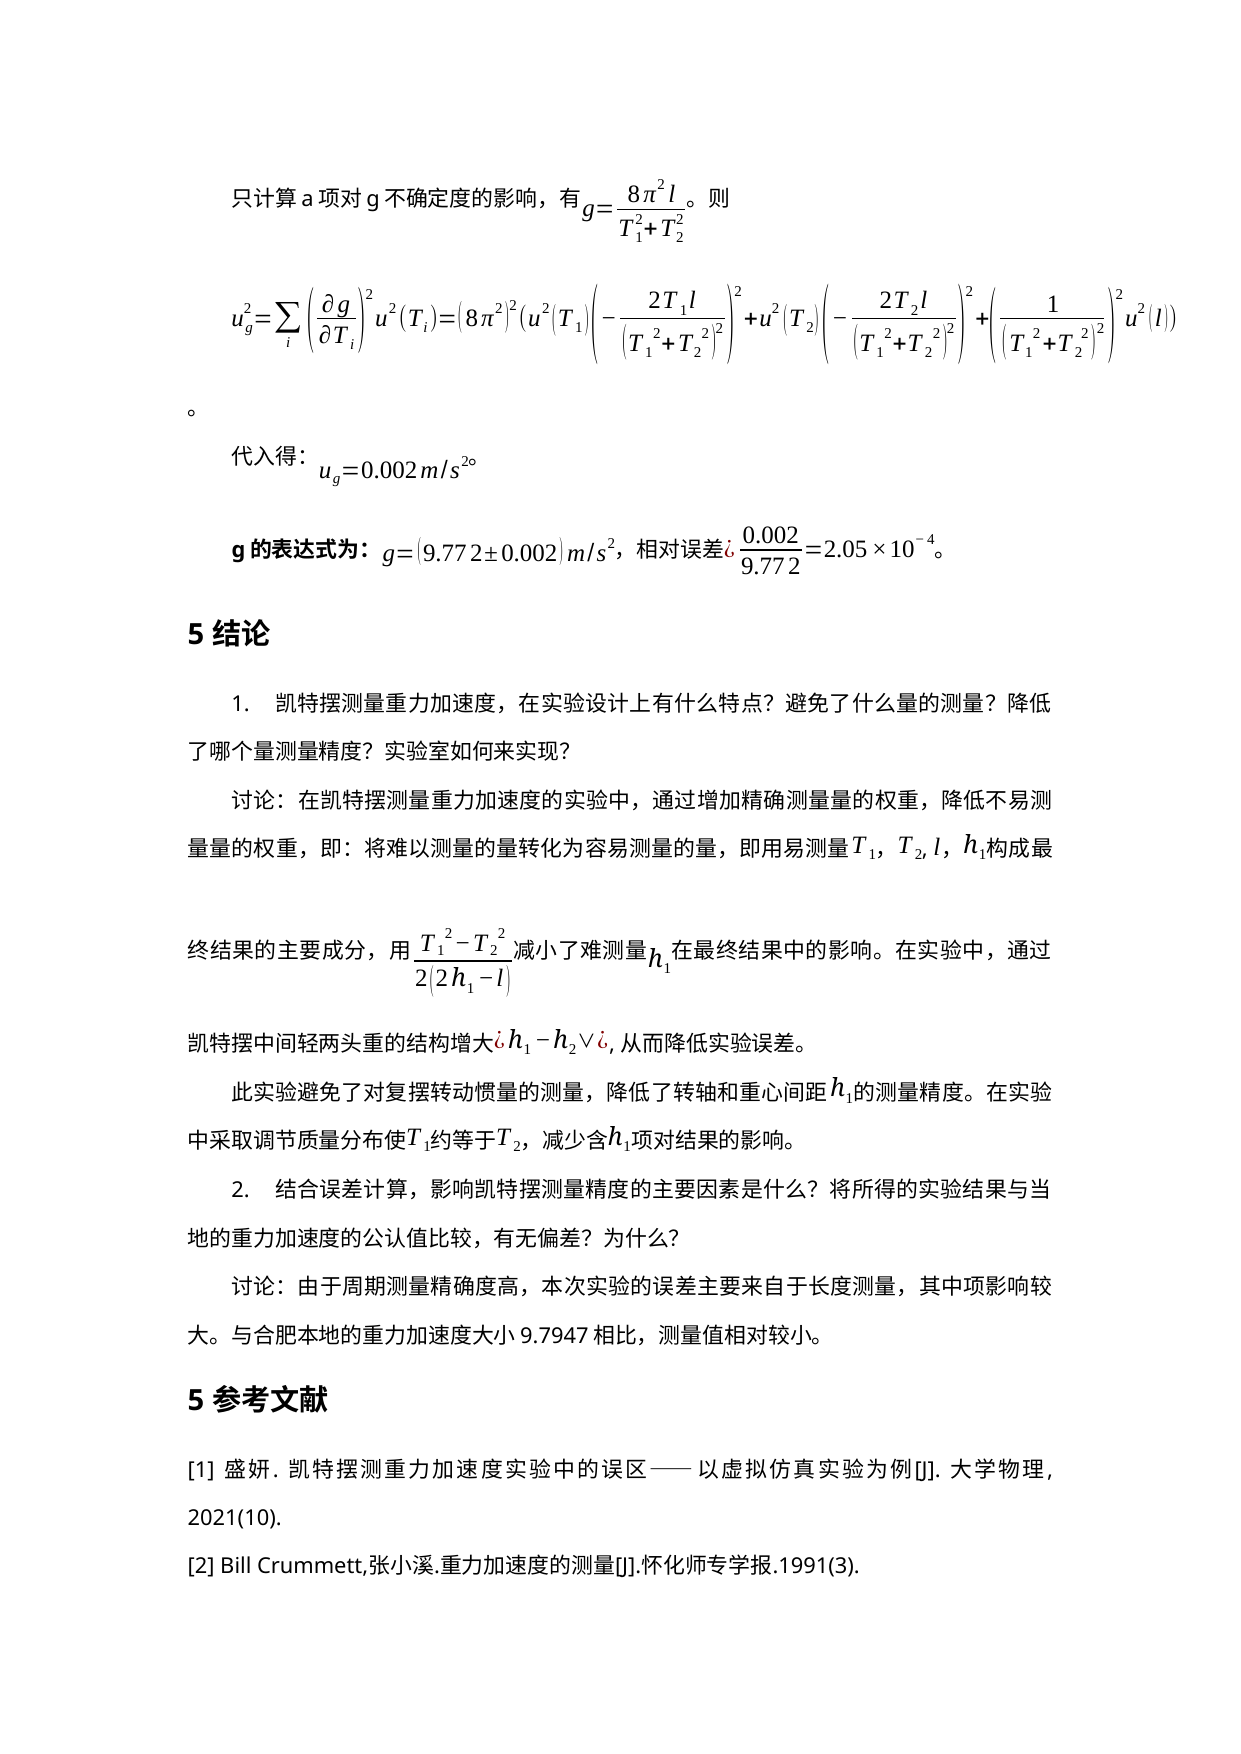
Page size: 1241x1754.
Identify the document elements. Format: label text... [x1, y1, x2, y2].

text 5 结论 [187, 599, 1053, 664]
list 凯特摆测量重力加速度，在实验设计上有什么特点？避免了什么量的测量？降低了哪个量测量精度？实验室如何来实现？ [187, 685, 1053, 766]
text 5 参考文献 [187, 1366, 1053, 1431]
text 。 [187, 275, 1053, 422]
text 只计算a项对g不确定度的影响，有。则 [187, 162, 1053, 259]
list 结合误差计算，影响凯特摆测量精度的主要因素是什么？将所得的实验结果与当地的重力加速度的公认值比较，有无偏差？为什么？ [187, 1171, 1053, 1253]
text 讨论：在凯特摆测量重力加速度的实验中，通过增加精确测量量的权重，降低不易测量量的权重，即：将难以测量的量转化为容易测量的量，即用易测量，, ，构成最终结果的主要成分，用减小了难测量在最终结果中的影响。在实验中，通过凯特摆中间轻两头重的结构增大, 从而降低实验误差。 [187, 782, 1053, 1058]
text [1] 盛妍. 凯特摆测重力加速度实验中的误区——以虚拟仿真实验为例[J]. 大学物理, 2021(10). [187, 1452, 1053, 1533]
text g的表达式为：，相对误差。 [187, 518, 1053, 583]
text 代入得：。 [187, 437, 1053, 502]
text [2] Bill Crummett,张小溪.重力加速度的测量[J].怀化师专学报.1991(3). [187, 1548, 1053, 1580]
text 此实验避免了对复摆转动惯量的测量，降低了转轴和重心间距的测量精度。在实验中采取调节质量分布使约等于，减少含项对结果的影响。 [187, 1074, 1053, 1156]
text 讨论：由于周期测量精确度高，本次实验的误差主要来自于长度测量，其中项影响较大。与合肥本地的重力加速度大小9.7947相比，测量值相对较小。 [187, 1268, 1053, 1350]
